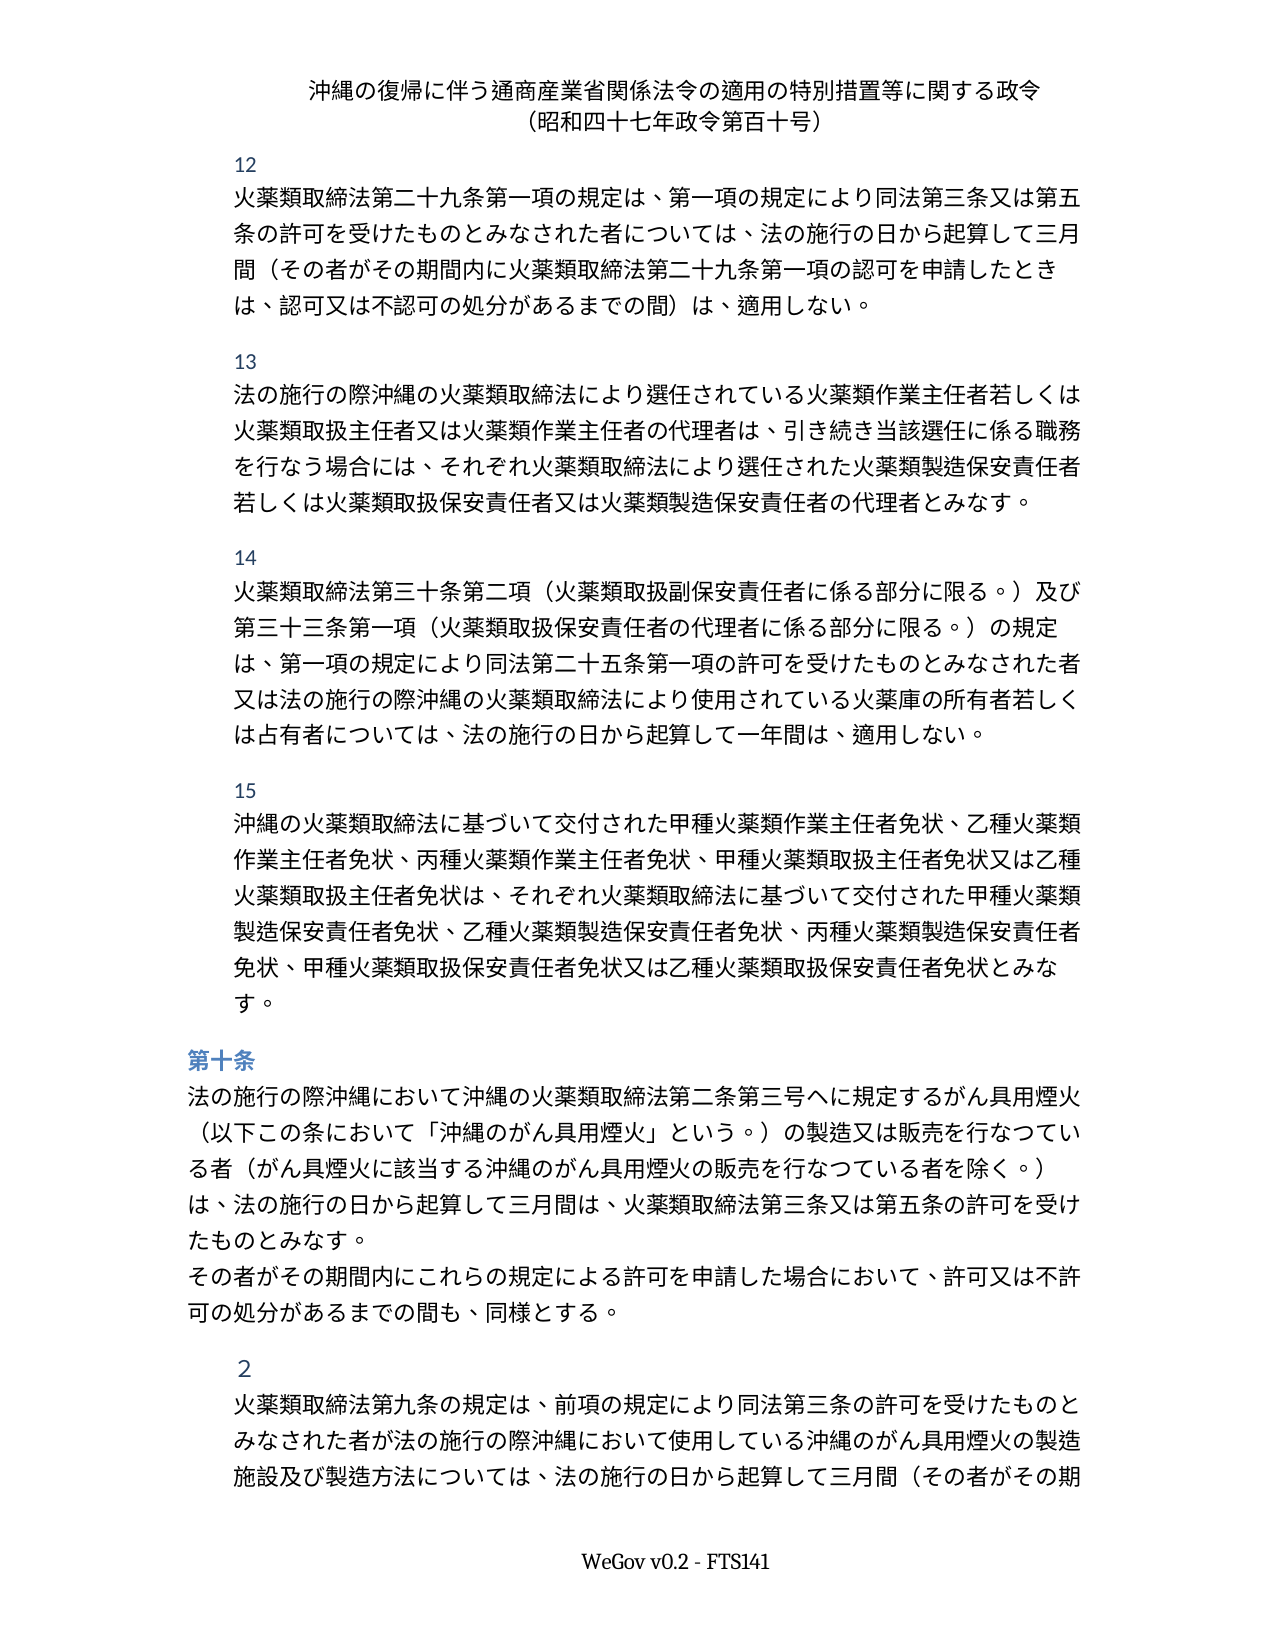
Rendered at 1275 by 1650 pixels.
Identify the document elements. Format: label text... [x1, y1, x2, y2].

subtitle 14 [233, 543, 1087, 572]
text 沖縄の火薬類取締法に基づいて交付された甲種火薬類作業主任者免状、乙種火薬類作業主任者免状、丙種火薬類作業主任者免状、甲種火薬類取扱主任者免状又は乙種火薬類取扱主任者免状は、それぞれ火薬類取締法に基づいて交付された甲種火薬類製造保安責任者免状、乙種火薬類製造保安責任者免状、丙種火薬類製造保安責任者免状、甲種火薬類取扱保安責任者免状又は乙種火薬類取扱保安責任者免状とみなす。 [233, 808, 1087, 1019]
subtitle 15 [233, 776, 1087, 804]
text 火薬類取締法第三十条第二項（火薬類取扱副保安責任者に係る部分に限る。）及び第三十三条第一項（火薬類取扱保安責任者の代理者に係る部分に限る。）の規定は、第一項の規定により同法第二十五条第一項の許可を受けたものとみなされた者又は法の施行の際沖縄の火薬類取締法により使用されている火薬庫の所有者若しくは占有者については、法の施行の日から起算して一年間は、適用しない。 [233, 576, 1087, 751]
text 法の施行の際沖縄の火薬類取締法により選任されている火薬類作業主任者若しくは火薬類取扱主任者又は火薬類作業主任者の代理者は、引き続き当該選任に係る職務を行なう場合には、それぞれ火薬類取締法により選任された火薬類製造保安責任者若しくは火薬類取扱保安責任者又は火薬類製造保安責任者の代理者とみなす。 [233, 379, 1087, 518]
subtitle 第十条 [187, 1045, 1087, 1076]
text 法の施行の際沖縄において沖縄の火薬類取締法第二条第三号ヘに規定するがん具用煙火（以下この条において「沖縄のがん具用煙火」という。）の製造又は販売を行なつている者（がん具煙火に該当する沖縄のがん具用煙火の販売を行なつている者を除く。）は、法の施行の日から起算して三月間は、火薬類取締法第三条又は第五条の許可を受けたものとみなす。 その者がその期間内にこれらの規定による許可を申請した場合において、許可又は不許可の処分があるまでの間も、同様とする。 [187, 1081, 1087, 1328]
subtitle 13 [233, 347, 1087, 375]
subtitle ２ [233, 1353, 1087, 1384]
subtitle 12 [233, 150, 1087, 178]
text 火薬類取締法第二十九条第一項の規定は、第一項の規定により同法第三条又は第五条の許可を受けたものとみなされた者については、法の施行の日から起算して三月間（その者がその期間内に火薬類取締法第二十九条第一項の認可を申請したときは、認可又は不認可の処分があるまでの間）は、適用しない。 [233, 182, 1087, 321]
